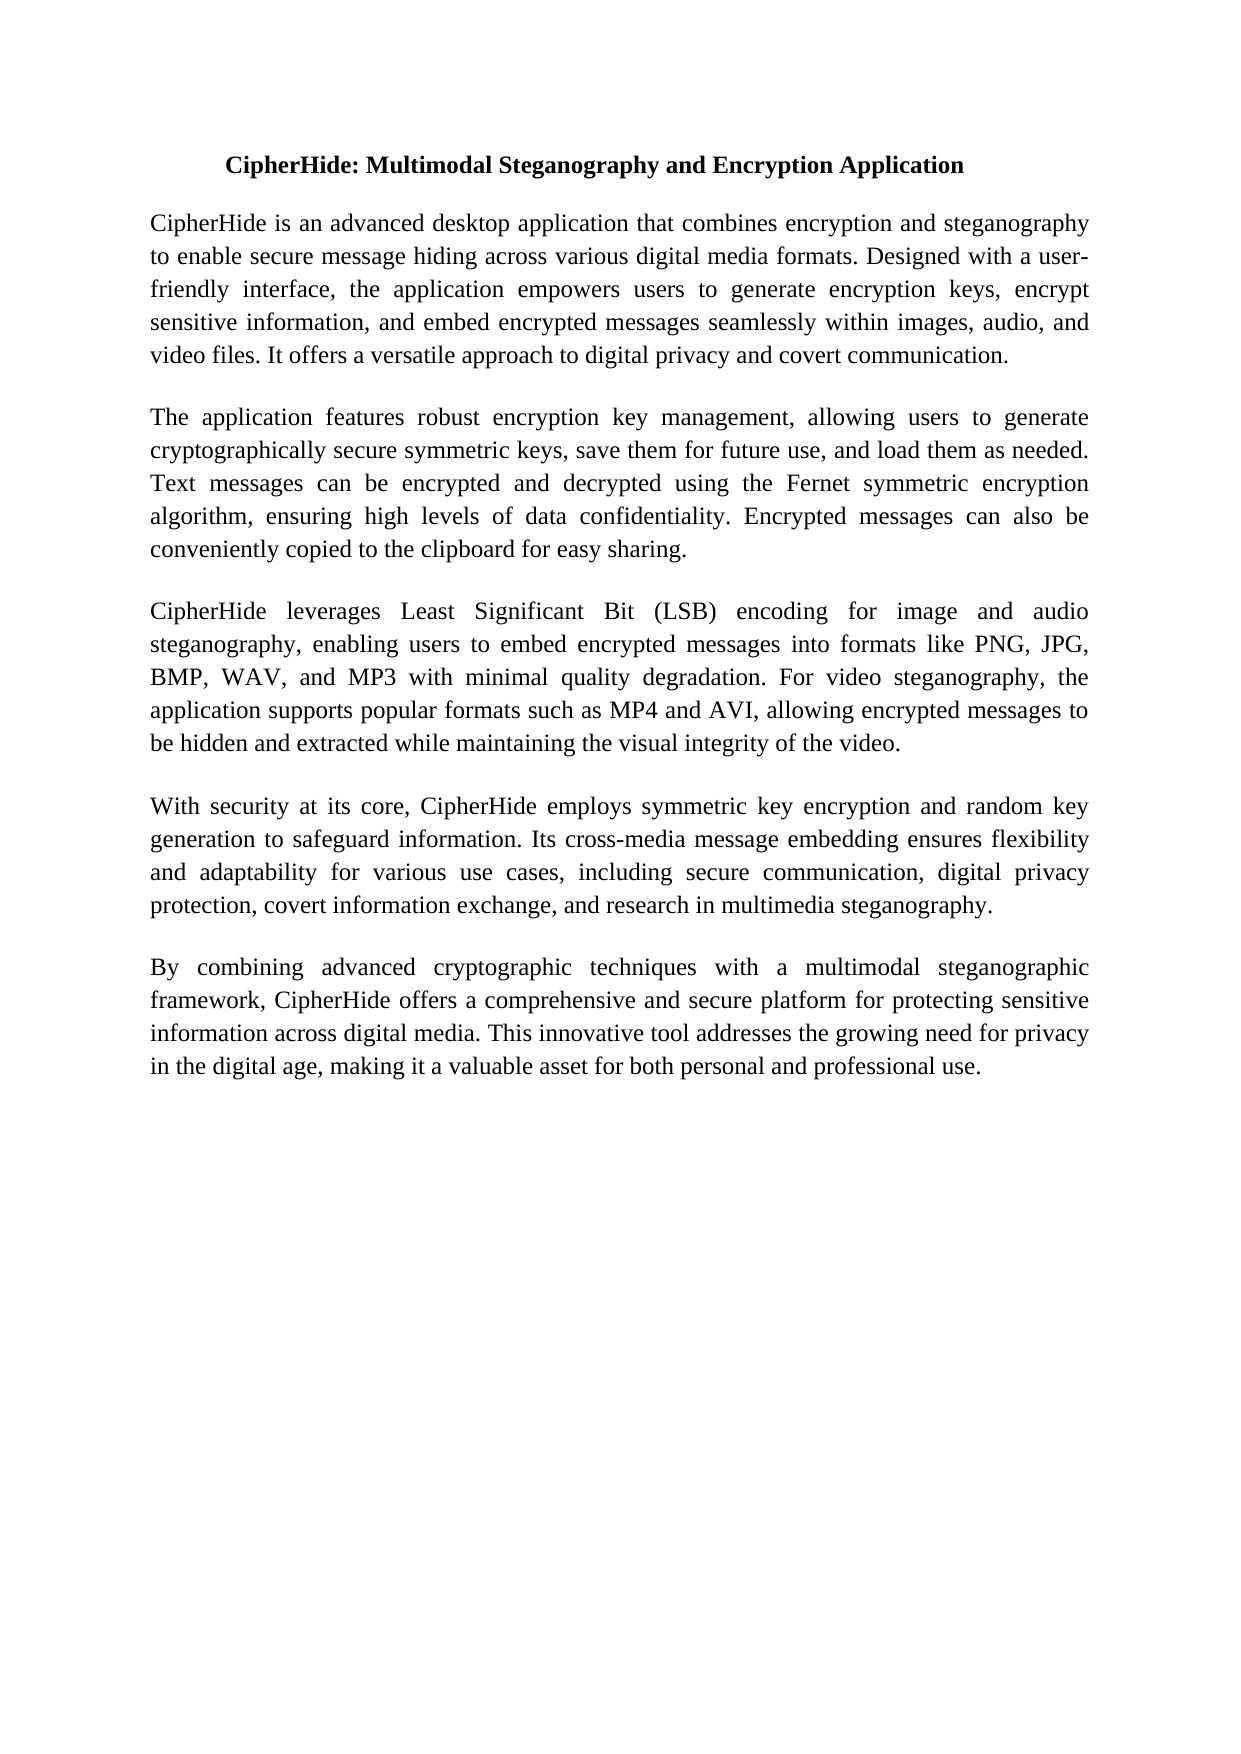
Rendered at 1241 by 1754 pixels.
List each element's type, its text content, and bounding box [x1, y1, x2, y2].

text CipherHide is an advanced desktop application that combines encryption and steganography to enable secure message hiding across various digital media formats. Designed with a user-friendly interface, the application empowers users to generate encryption keys, encrypt sensitive information, and embed encrypted messages seamlessly within images, audio, and video files. It offers a versatile approach to digital privacy and covert communication. [150, 208, 1090, 369]
text CipherHide: Multimodal Steganography and Encryption Application [150, 150, 1090, 179]
text The application features robust encryption key management, allowing users to generate cryptographically secure symmetric keys, save them for future use, and load them as needed. Text messages can be encrypted and decrypted using the Fernet symmetric encryption algorithm, ensuring high levels of data confidentiality. Encrypted messages can also be conveniently copied to the clipboard for easy sharing. [150, 402, 1090, 563]
text CipherHide leverages Least Significant Bit (LSB) encoding for image and audio steganography, enabling users to embed encrypted messages into formats like PNG, JPG, BMP, WAV, and MP3 with minimal quality degradation. For video steganography, the application supports popular formats such as MP4 and AVI, allowing encrypted messages to be hidden and extracted while maintaining the visual integrity of the video. [150, 596, 1090, 757]
text With security at its core, CipherHide employs symmetric key encryption and random key generation to safeguard information. Its cross-media message embedding ensures flexibility and adaptability for various use cases, including secure communication, digital privacy protection, covert information exchange, and research in multimedia steganography. [150, 791, 1090, 918]
text By combining advanced cryptographic techniques with a multimodal steganographic framework, CipherHide offers a comprehensive and secure platform for protecting sensitive information across digital media. This innovative tool addresses the growing need for privacy in the digital age, making it a valuable asset for both personal and professional use. [150, 952, 1090, 1080]
